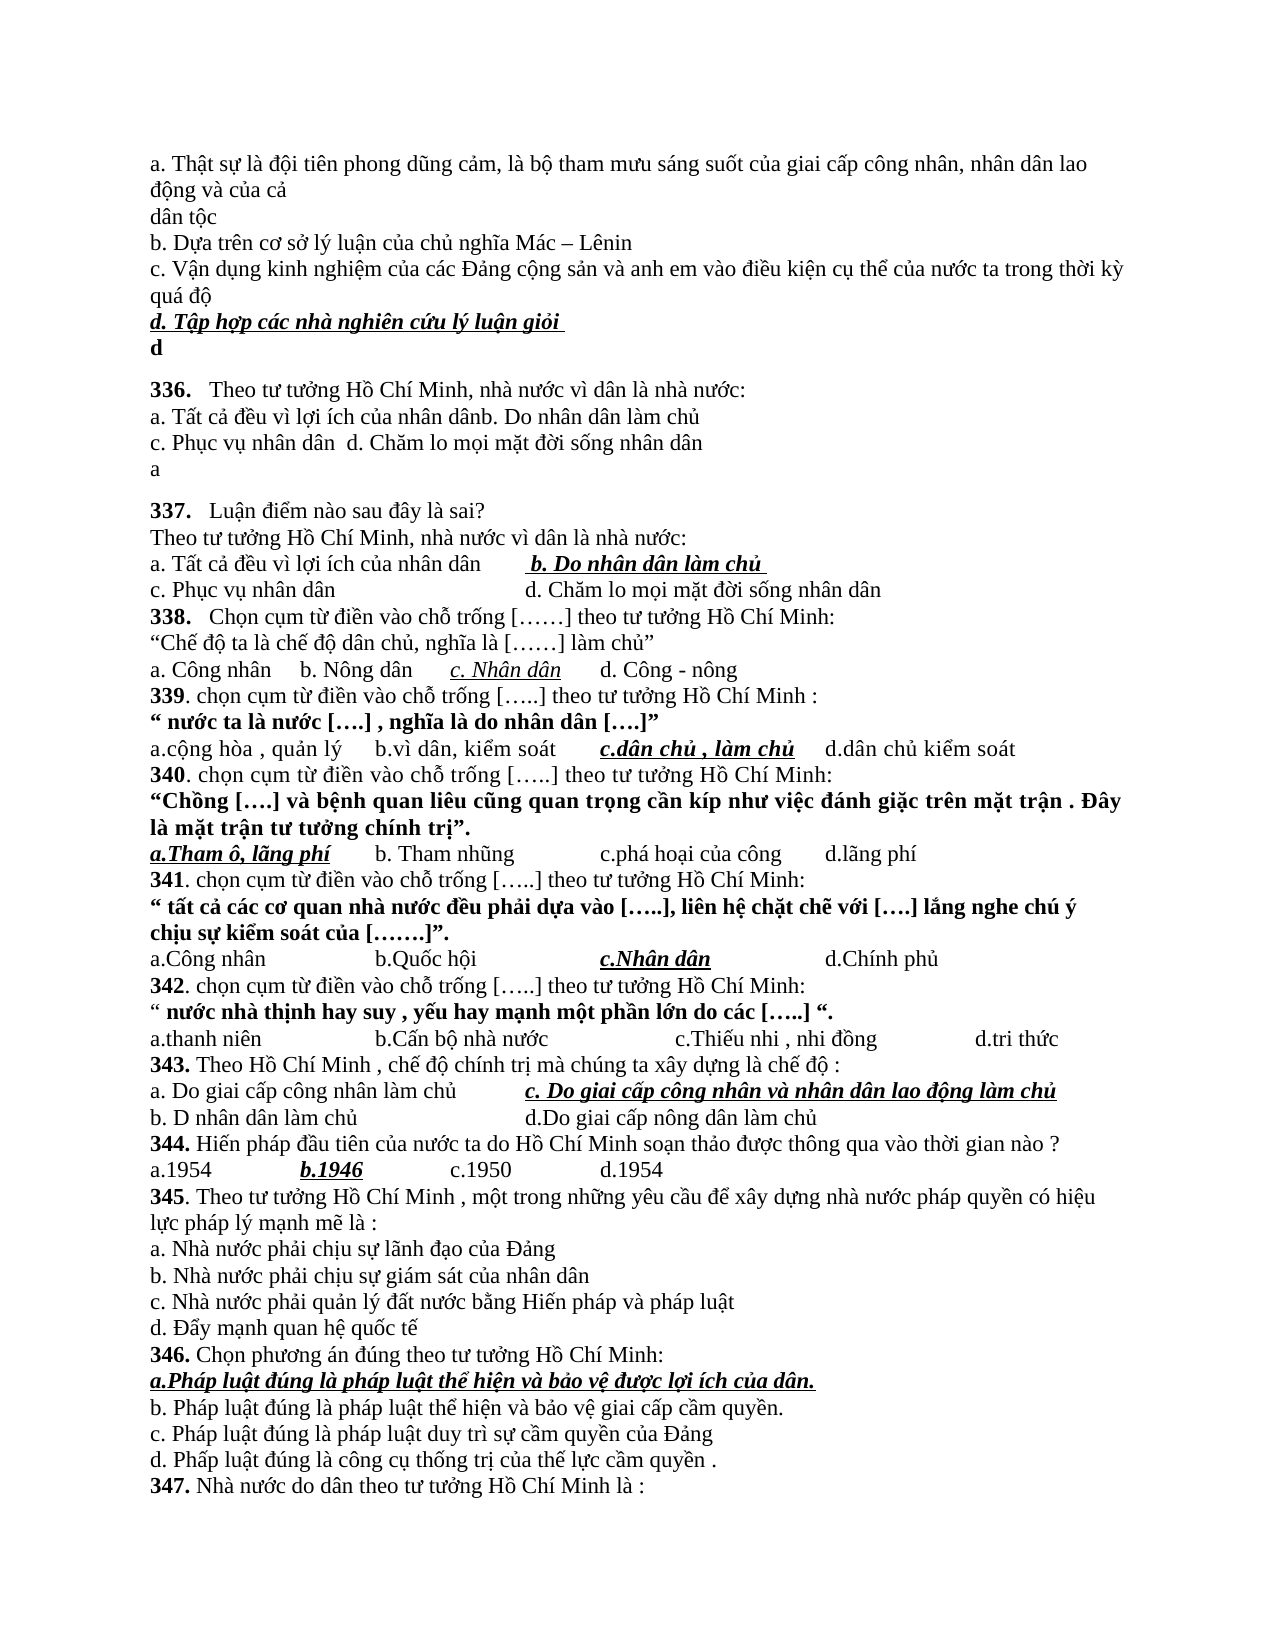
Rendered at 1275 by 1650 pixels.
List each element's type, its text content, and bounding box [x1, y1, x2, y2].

text c. Pháp luật đúng là pháp luật duy trì sự cầm quyền của Đảng [150, 1420, 1125, 1446]
text c. Nhà nước phải quản lý đất nước bằng Hiến pháp và pháp luật [150, 1288, 1125, 1314]
text c. Phục vụ nhân dân d. Chăm lo mọi mặt đời sống nhân dân [150, 577, 1125, 603]
text 340. chọn cụm từ điền vào chỗ trống […..] theo tư tưởng Hồ Chí Minh: [150, 761, 1125, 787]
text a.Tham ô, lãng phí b. Tham nhũng c.phá hoại của công d.lãng phí [150, 840, 1125, 866]
text 336. Theo tư tưởng Hồ Chí Minh, nhà nước vì dân là nhà nước: [150, 376, 1125, 403]
text “Chế độ ta là chế độ dân chủ, nghĩa là [……] làm chủ” [150, 629, 1125, 656]
text 346. Chọn phương án đúng theo tư tưởng Hồ Chí Minh: [150, 1341, 1125, 1367]
text a.1954 b.1946 c.1950 d.1954 [150, 1156, 1125, 1183]
text b. Pháp luật đúng là pháp luật thể hiện và bảo vệ giai cấp cầm quyền. [150, 1393, 1125, 1420]
text a.Pháp luật đúng là pháp luật thể hiện và bảo vệ được lợi ích của dân. [150, 1367, 1125, 1393]
text a. Do giai cấp công nhân làm chủ c. Do giai cấp công nhân và nhân dân lao động làm chủ [150, 1077, 1125, 1104]
text a.Công nhân b.Quốc hội c.Nhân dân d.Chính phủ [150, 946, 1125, 972]
text “ tất cả các cơ quan nhà nước đều phải dựa vào […..], liên hệ chặt chẽ với [….] lắng nghe chú ý chịu sự kiểm soát của […….]”. [150, 893, 1125, 946]
text “Chồng [….] và bệnh quan liêu cũng quan trọng cần kíp như việc đánh giặc trên mặt trận . Đây là mặt trận tư tưởng chính trị”. [150, 787, 1125, 840]
text d. Đẩy mạnh quan hệ quốc tế [150, 1314, 1125, 1341]
text 345. Theo tư tưởng Hồ Chí Minh , một trong những yêu cầu để xây dựng nhà nước pháp quyền có hiệu lực pháp lý mạnh mẽ là : [150, 1183, 1125, 1235]
text 341. chọn cụm từ điền vào chỗ trống […..] theo tư tưởng Hồ Chí Minh: [150, 866, 1125, 893]
text Theo tư tưởng Hồ Chí Minh, nhà nước vì dân là nhà nước: [150, 524, 1125, 550]
text a.cộng hòa , quản lý b.vì dân, kiểm soát c.dân chủ , làm chủ d.dân chủ kiểm soát [150, 735, 1125, 761]
text 339. chọn cụm từ điền vào chỗ trống […..] theo tư tưởng Hồ Chí Minh : [150, 682, 1125, 708]
text “ nước nhà thịnh hay suy , yếu hay mạnh một phần lớn do các […..] “. [150, 998, 1125, 1024]
text a.thanh niên b.Cấn bộ nhà nước c.Thiếu nhi , nhi đồng d.tri thức [150, 1024, 1125, 1051]
text a. Tất cả đều vì lợi ích của nhân dân b. Do nhân dân làm chủ [150, 550, 1125, 577]
text 337. Luận điểm nào sau đây là sai? [150, 497, 1125, 524]
text b. Dựa trên cơ sở lý luận của chủ nghĩa Mác – Lênin [150, 229, 1125, 255]
text dân tộc [150, 203, 1125, 229]
text c. Phục vụ nhân dân d. Chăm lo mọi mặt đời sống nhân dân [150, 429, 1125, 456]
text a [150, 456, 1125, 482]
text b. Nhà nước phải chịu sự giám sát của nhân dân [150, 1262, 1125, 1288]
text a. Công nhân b. Nông dân c. Nhân dân d. Công - nông [150, 656, 1125, 682]
text 343. Theo Hồ Chí Minh , chế độ chính trị mà chúng ta xây dựng là chế độ : [150, 1051, 1125, 1077]
text 338. Chọn cụm từ điền vào chỗ trống [……] theo tư tưởng Hồ Chí Minh: [150, 603, 1125, 629]
text a. Tất cả đều vì lợi ích của nhân dânb. Do nhân dân làm chủ [150, 403, 1125, 429]
text c. Vận dụng kinh nghiệm của các Đảng cộng sản và anh em vào điều kiện cụ thể của nước ta trong thời kỳ quá độ [150, 255, 1125, 308]
text d. Phấp luật đúng là công cụ thống trị của thế lực cầm quyền . [150, 1446, 1125, 1473]
text a. Thật sự là đội tiên phong dũng cảm, là bộ tham mưu sáng suốt của giai cấp công nhân, nhân dân lao động và của cả [150, 150, 1125, 203]
text d. Tập hợp các nhà nghiên cứu lý luận giỏi [150, 308, 1125, 334]
text b. D nhân dân làm chủ d.Do giai cấp nông dân làm chủ [150, 1104, 1125, 1130]
text a. Nhà nước phải chịu sự lãnh đạo của Đảng [150, 1235, 1125, 1262]
text 347. Nhà nước do dân theo tư tưởng Hồ Chí Minh là : [150, 1473, 1125, 1499]
text 342. chọn cụm từ điền vào chỗ trống […..] theo tư tưởng Hồ Chí Minh: [150, 972, 1125, 998]
text d [150, 334, 1125, 361]
text 344. Hiến pháp đầu tiên của nước ta do Hồ Chí Minh soạn thảo được thông qua vào thời gian nào ? [150, 1130, 1125, 1156]
text “ nước ta là nước [….] , nghĩa là do nhân dân [….]” [150, 708, 1125, 735]
